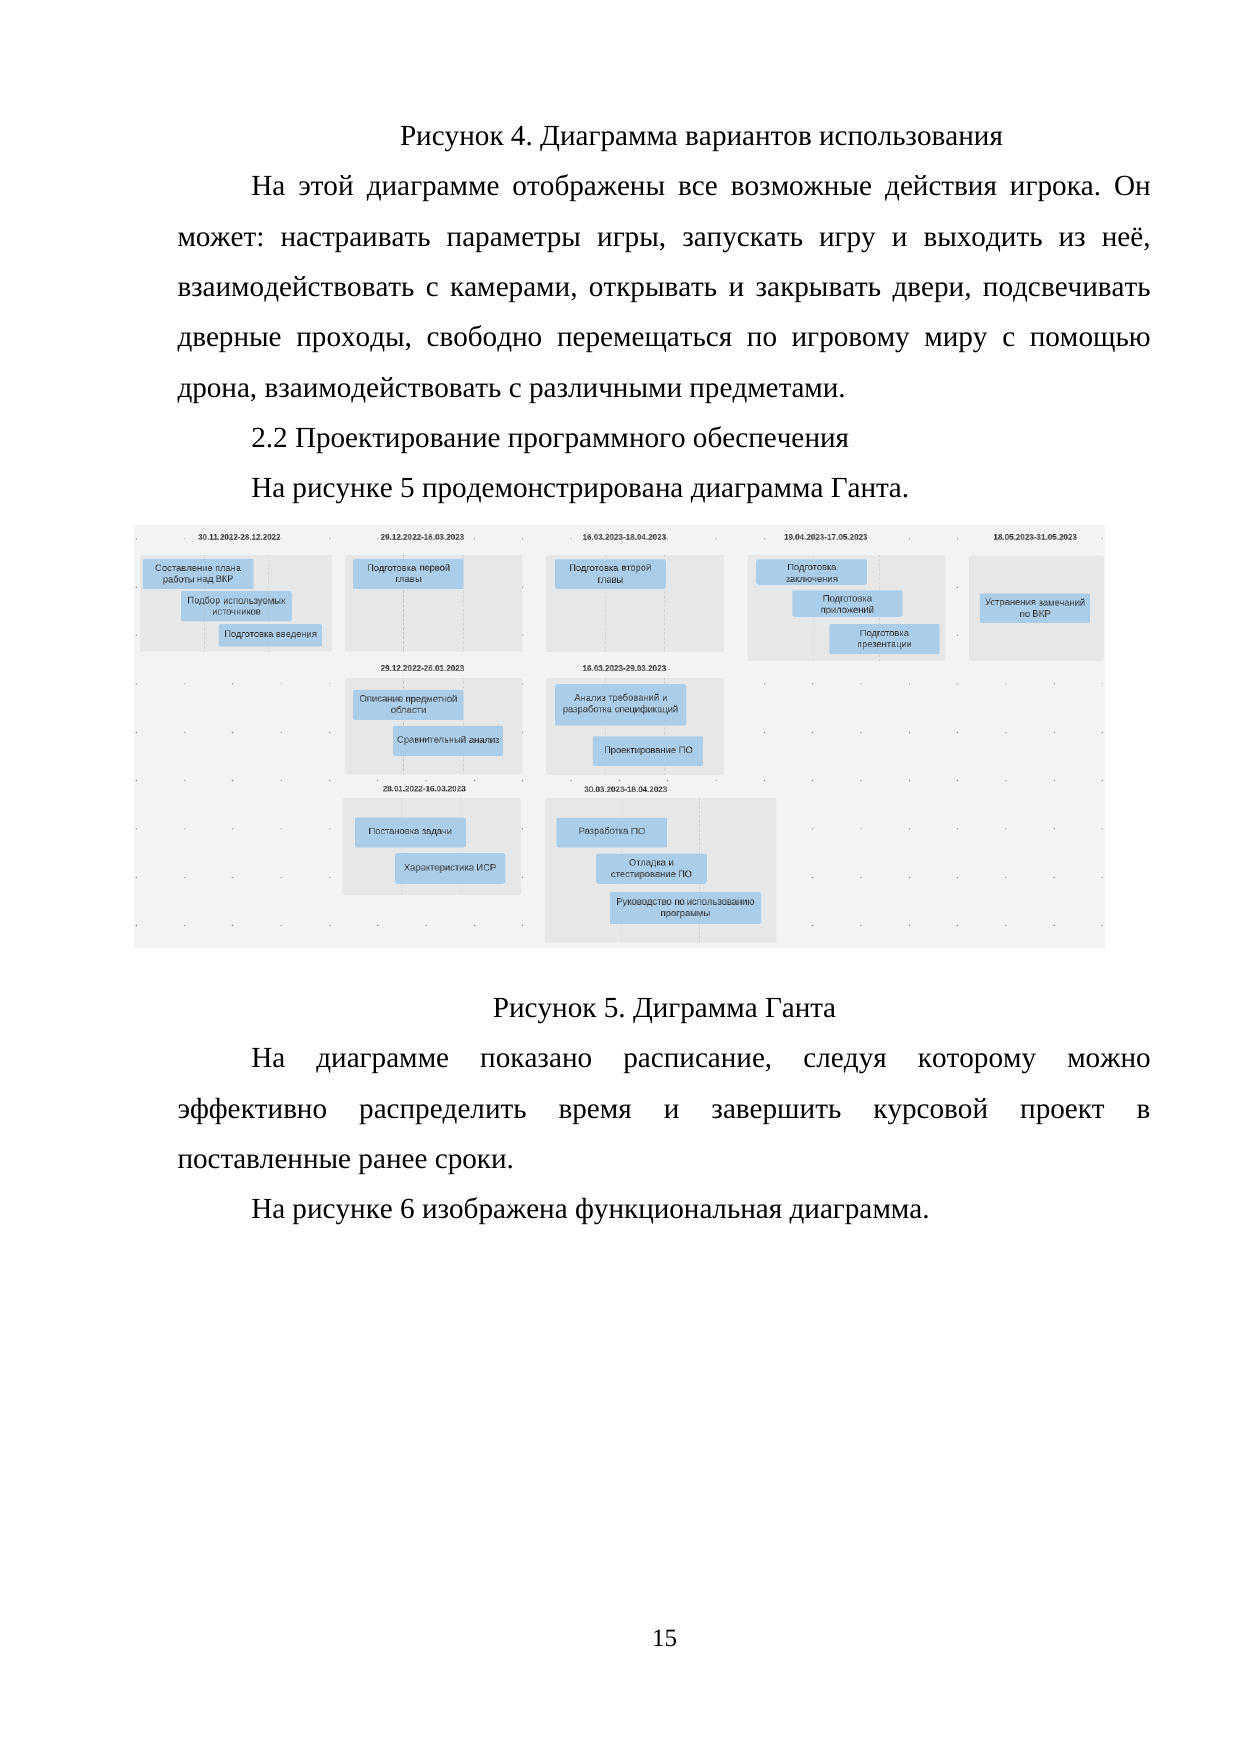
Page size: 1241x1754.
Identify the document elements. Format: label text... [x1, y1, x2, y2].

subtitle 2.2 Проектирование программного обеспечения [177, 420, 1152, 453]
picture [132, 525, 1104, 947]
text На этой диаграмме отображены все возможные действия игрока. Он может: настраивать параметры игры, запускать игру и выходить из неё, взаимодействовать с камерами, открывать и закрывать двери, подсвечивать дверные проходы, свободно перемещаться по игровому миру с помощью дрона, взаимодействовать с различными предметами. [177, 168, 1152, 403]
text На рисунке 6 изображена функциональная диаграмма. [177, 1191, 1152, 1225]
text На диаграмме показано расписание, следуя которому можно эффективно распределить время и завершить курсовой проект в поставленные ранее сроки. [177, 1041, 1152, 1175]
text На рисунке 5 продемонстрирована диаграмма Ганта. [177, 470, 1152, 504]
text Рисунок 4. Диаграмма вариантов использования [177, 118, 1152, 152]
